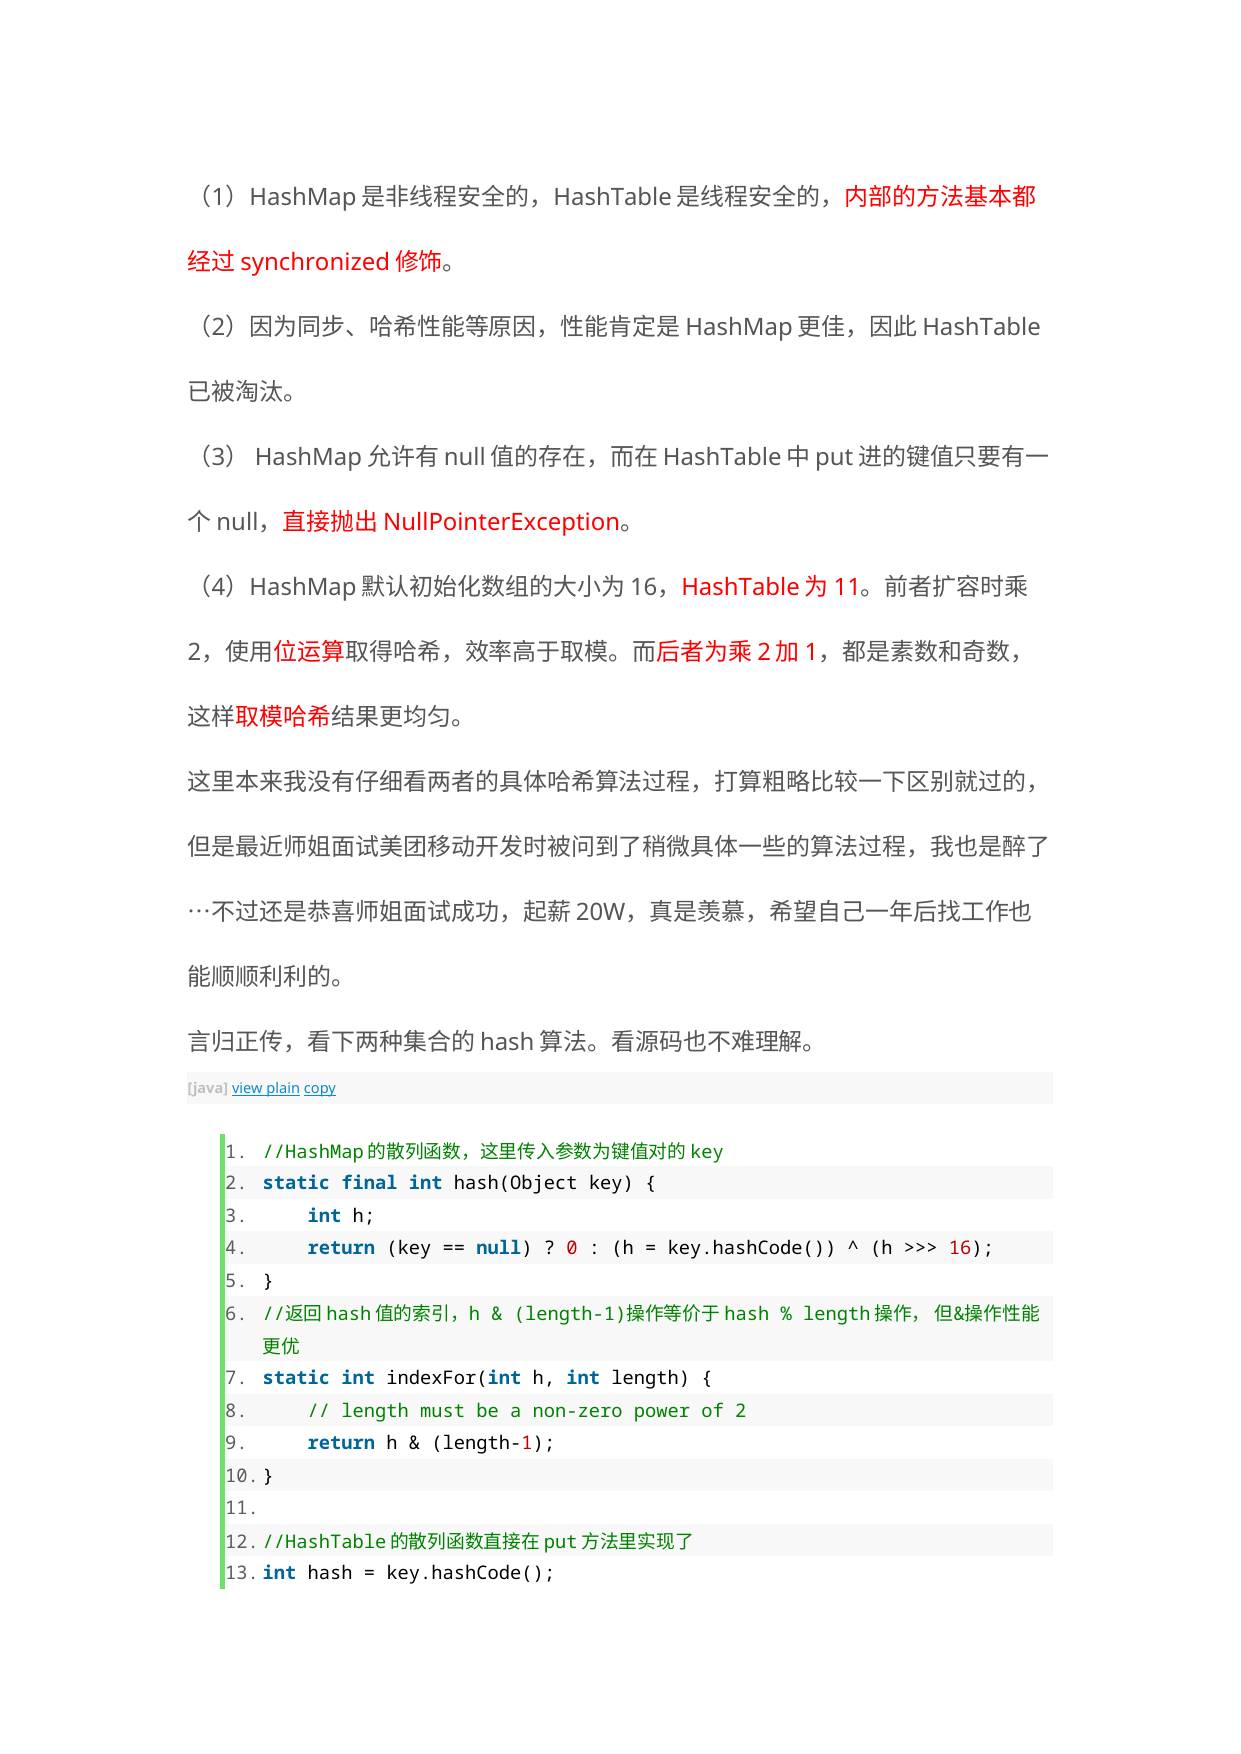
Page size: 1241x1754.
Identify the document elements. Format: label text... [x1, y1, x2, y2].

text （4）HashMap默认初始化数组的大小为16，HashTable为11。前者扩容时乘2，使用位运算取得哈希，效率高于取模。而后者为乘2加1，都是素数和奇数，这样取模哈希结果更均匀。 [187, 552, 1053, 747]
text [java] view plain copy [187, 1072, 1053, 1104]
text 言归正传，看下两种集合的hash算法。看源码也不难理解。 [187, 1007, 1053, 1072]
list //HashMap的散列函数，这里传入参数为键值对的key [225, 1134, 1053, 1166]
list // length must be a non-zero power of 2 [225, 1394, 1053, 1426]
list //返回hash值的索引，h & (length-1)操作等价于 hash % length操作， 但&操作性能更优 [225, 1296, 1053, 1361]
text （1）HashMap是非线程安全的，HashTable是线程安全的，内部的方法基本都经过synchronized修饰。 [187, 162, 1053, 292]
list int h; [225, 1199, 1053, 1231]
list int hash = key.hashCode(); [225, 1556, 1053, 1589]
list static final int hash(Object key) { [225, 1166, 1053, 1199]
list return h & (length-1); [225, 1426, 1053, 1459]
list //HashTable的散列函数直接在put方法里实现了 [225, 1524, 1053, 1556]
list return (key == null) ? 0 : (h = key.hashCode()) ^ (h >>> 16); [225, 1231, 1053, 1264]
list static int indexFor(int h, int length) { [225, 1361, 1053, 1394]
list } [225, 1264, 1053, 1296]
text 这里本来我没有仔细看两者的具体哈希算法过程，打算粗略比较一下区别就过的，但是最近师姐面试美团移动开发时被问到了稍微具体一些的算法过程，我也是醉了…不过还是恭喜师姐面试成功，起薪20W，真是羡慕，希望自己一年后找工作也能顺顺利利的。 [187, 747, 1053, 1007]
text （3） HashMap允许有null值的存在，而在HashTable中put进的键值只要有一个null，直接抛出NullPointerException。 [187, 422, 1053, 552]
text （2）因为同步、哈希性能等原因，性能肯定是HashMap更佳，因此HashTable已被淘汰。 [187, 292, 1053, 422]
list } [225, 1459, 1053, 1491]
